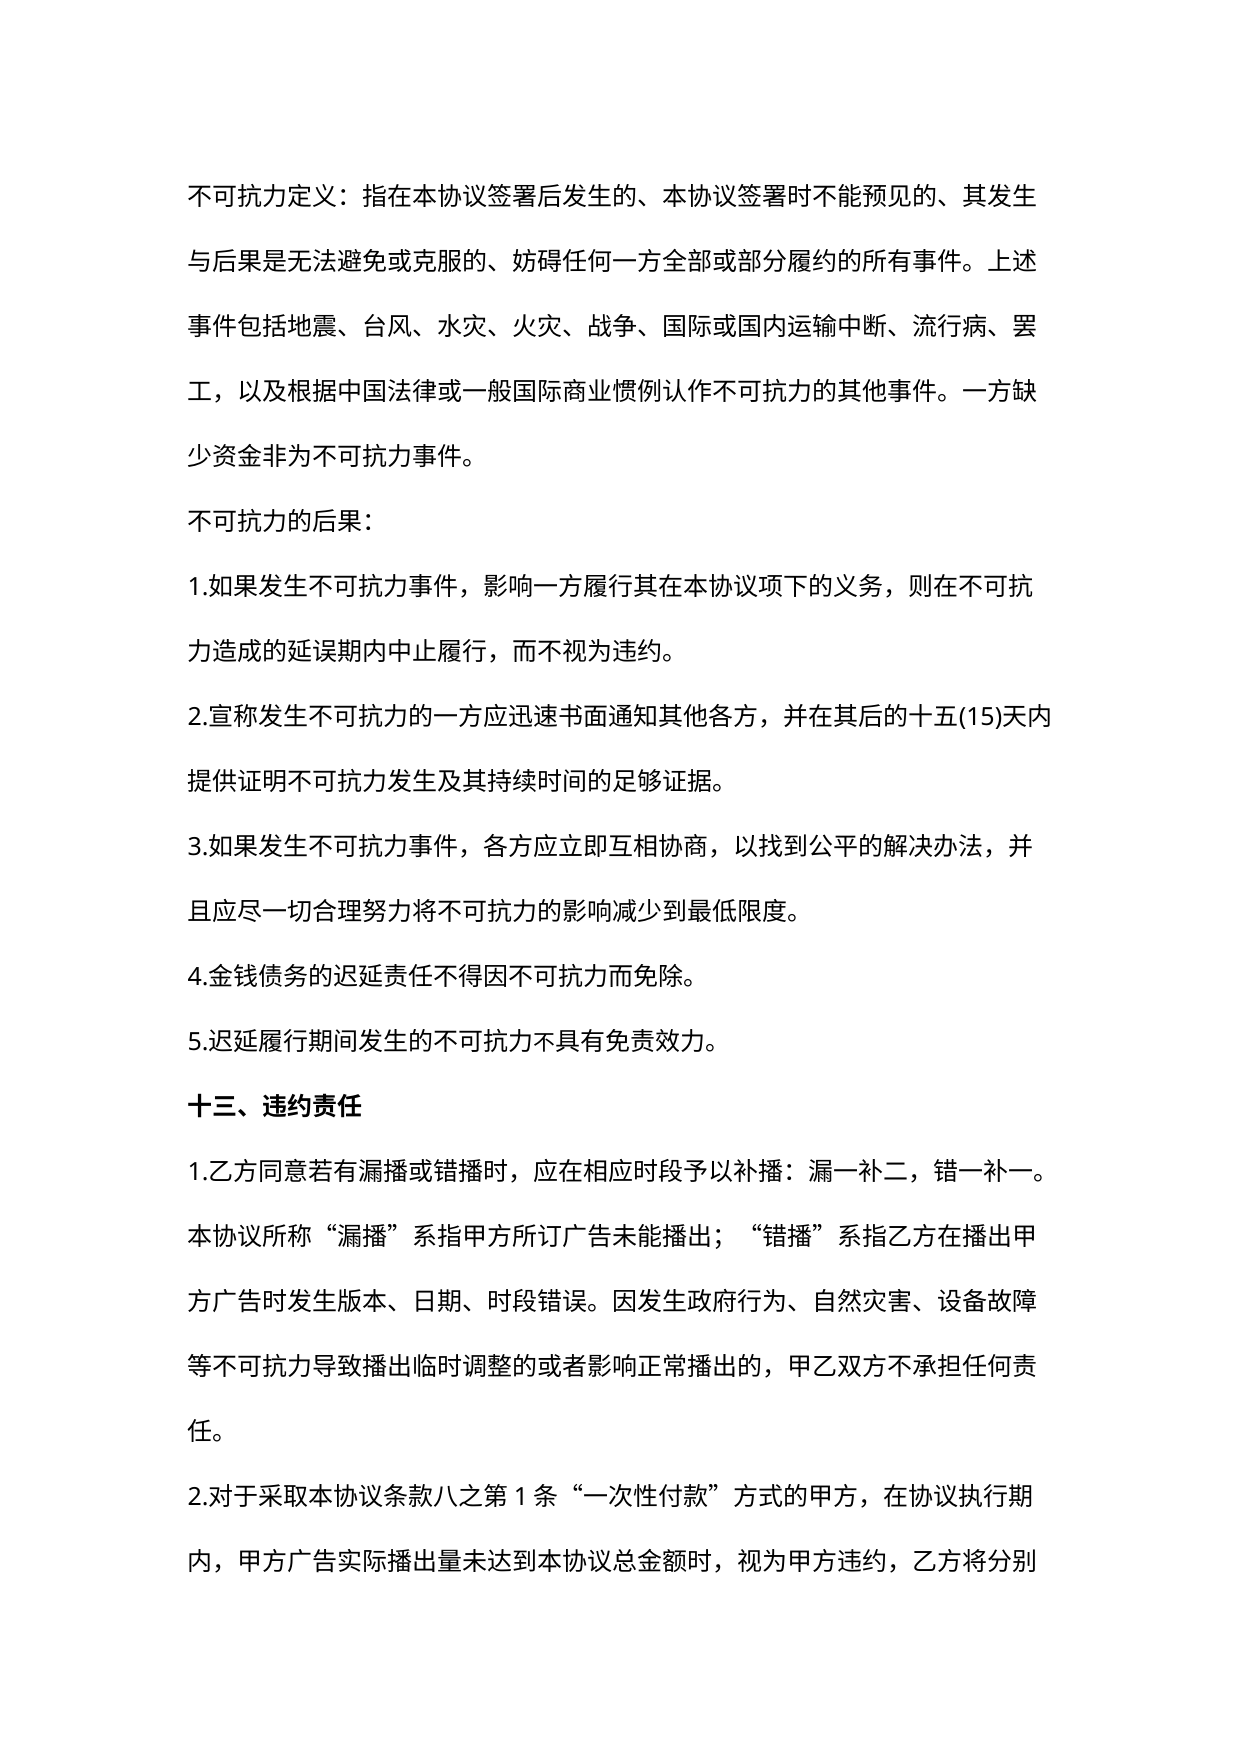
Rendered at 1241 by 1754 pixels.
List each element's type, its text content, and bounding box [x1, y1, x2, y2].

text 1.如果发生不可抗力事件，影响一方履行其在本协议项下的义务，则在不可抗力造成的延误期内中止履行，而不视为违约。 [187, 552, 1053, 682]
text 不可抗力定义：指在本协议签署后发生的、本协议签署时不能预见的、其发生与后果是无法避免或克服的、妨碍任何一方全部或部分履约的所有事件。上述事件包括地震、台风、水灾、火灾、战争、国际或国内运输中断、流行病、罢工，以及根据中国法律或一般国际商业惯例认作不可抗力的其他事件。一方缺少资金非为不可抗力事件。 [187, 162, 1053, 487]
text 1.乙方同意若有漏播或错播时，应在相应时段予以补播：漏一补二，错一补一。本协议所称“漏播”系指甲方所订广告未能播出；“错播”系指乙方在播出甲方广告时发生版本、日期、时段错误。因发生政府行为、自然灾害、设备故障等不可抗力导致播出临时调整的或者影响正常播出的，甲乙双方不承担任何责任。 [187, 1137, 1053, 1462]
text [187, 1462, 1053, 1592]
text 不可抗力的后果： [187, 487, 1053, 552]
text 3.如果发生不可抗力事件，各方应立即互相协商，以找到公平的解决办法，并且应尽一切合理努力将不可抗力的影响减少到最低限度。 [187, 812, 1053, 942]
text 5.迟延履行期间发生的不可抗力不具有免责效力。 [187, 1007, 1053, 1072]
text 2.宣称发生不可抗力的一方应迅速书面通知其他各方，并在其后的十五(15)天内提供证明不可抗力发生及其持续时间的足够证据。 [187, 682, 1053, 812]
subtitle 十三、违约责任 [187, 1072, 1053, 1137]
text 4.金钱债务的迟延责任不得因不可抗力而免除。 [187, 942, 1053, 1007]
